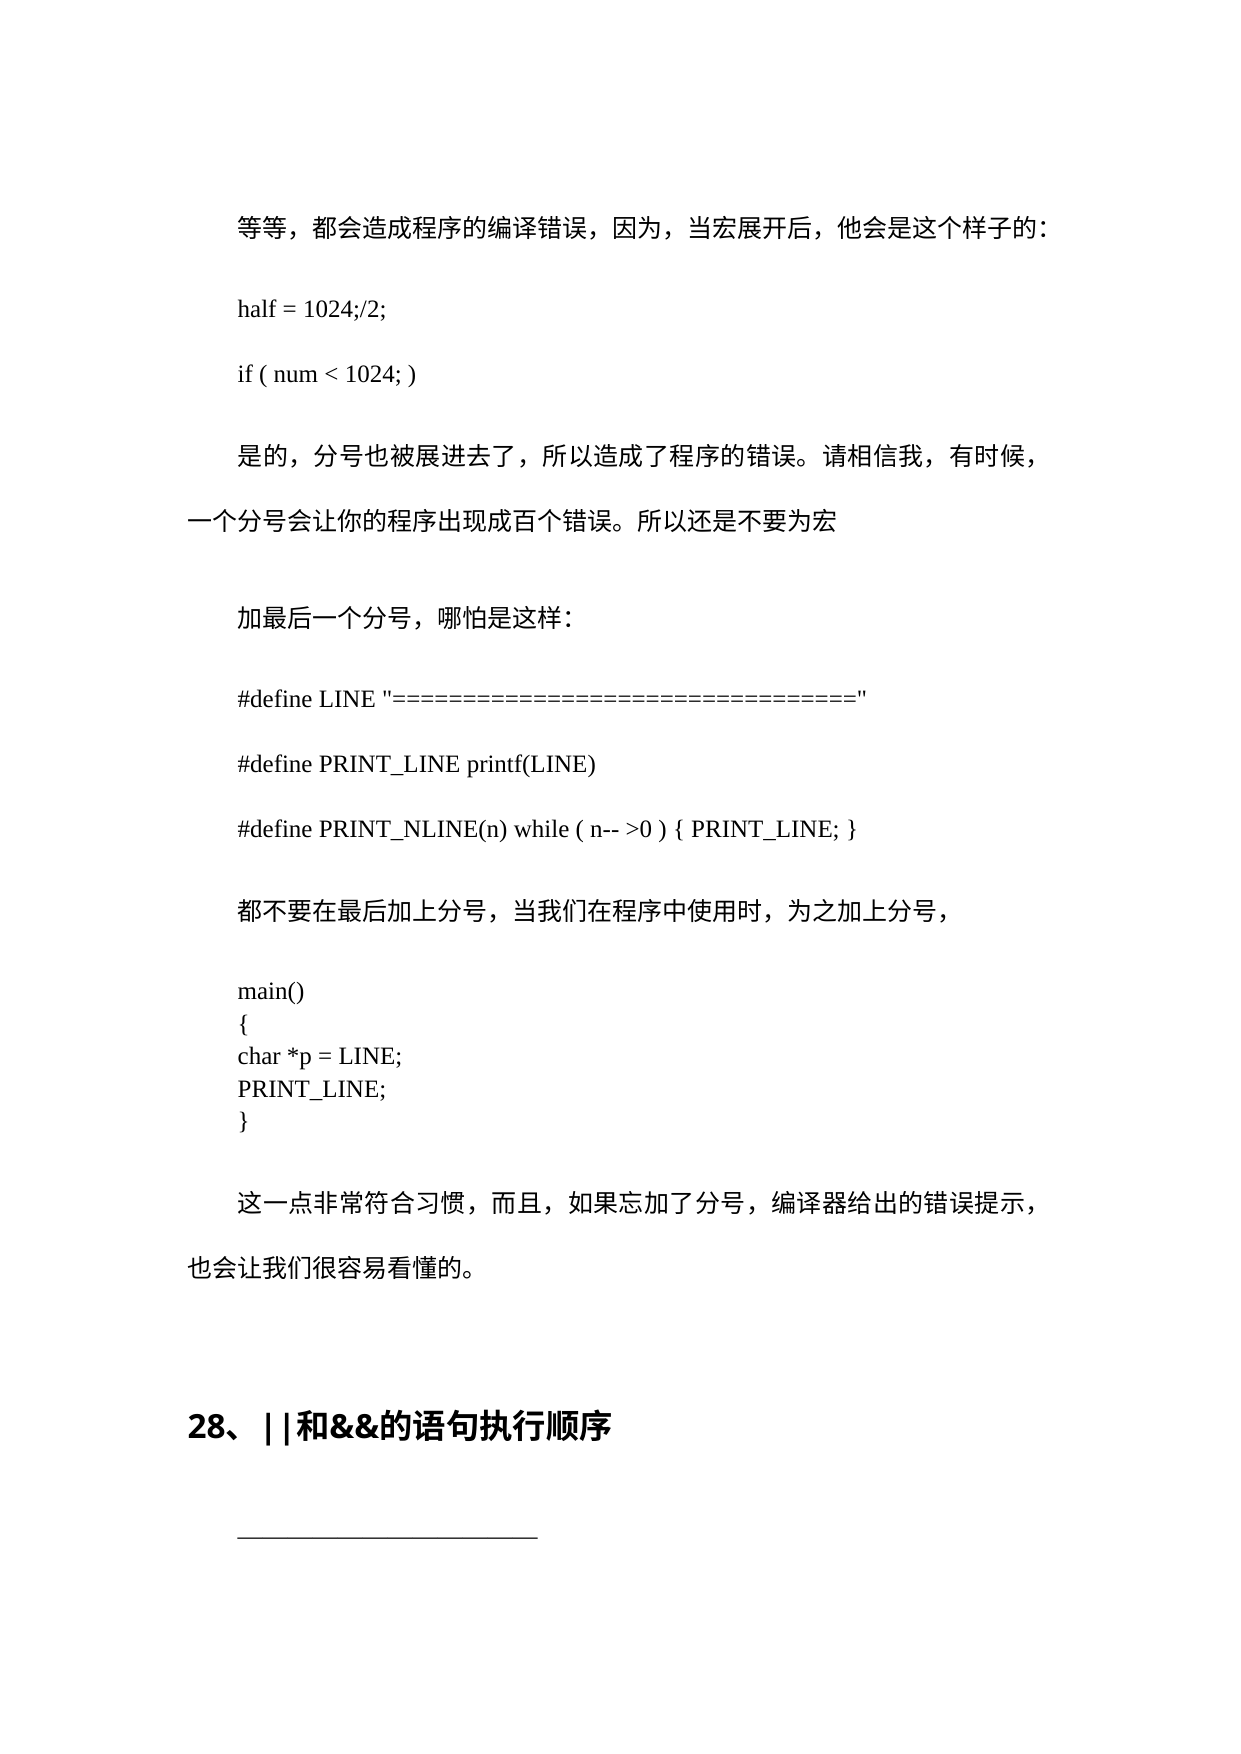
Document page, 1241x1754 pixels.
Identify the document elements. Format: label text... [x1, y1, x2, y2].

subtitle 28、||和&&的语句执行顺序 [187, 1392, 1053, 1457]
text { [187, 1007, 1053, 1039]
text 加最后一个分号，哪怕是这样： [187, 584, 1053, 649]
text if ( num < 1024; ) [187, 357, 1053, 389]
text half = 1024;/2; [187, 292, 1053, 324]
text } [187, 1104, 1053, 1137]
text 是的，分号也被展进去了，所以造成了程序的错误。请相信我，有时候，一个分号会让你的程序出现成百个错误。所以还是不要为宏 [187, 422, 1053, 552]
text main() [187, 974, 1053, 1007]
text char *p = LINE; [187, 1039, 1053, 1072]
text 等等，都会造成程序的编译错误，因为，当宏展开后，他会是这个样子的： [187, 194, 1053, 259]
text #define PRINT_LINE printf(LINE) [187, 747, 1053, 779]
text PRINT_LINE; [187, 1072, 1053, 1104]
text 这一点非常符合习惯，而且，如果忘加了分号，编译器给出的错误提示，也会让我们很容易看懂的。 [187, 1169, 1053, 1299]
text 都不要在最后加上分号，当我们在程序中使用时，为之加上分号， [187, 877, 1053, 942]
text ———————————— [187, 1519, 1053, 1551]
text #define LINE "=================================" [187, 682, 1053, 714]
text #define PRINT_NLINE(n) while ( n-- >0 ) { PRINT_LINE; } [187, 812, 1053, 844]
